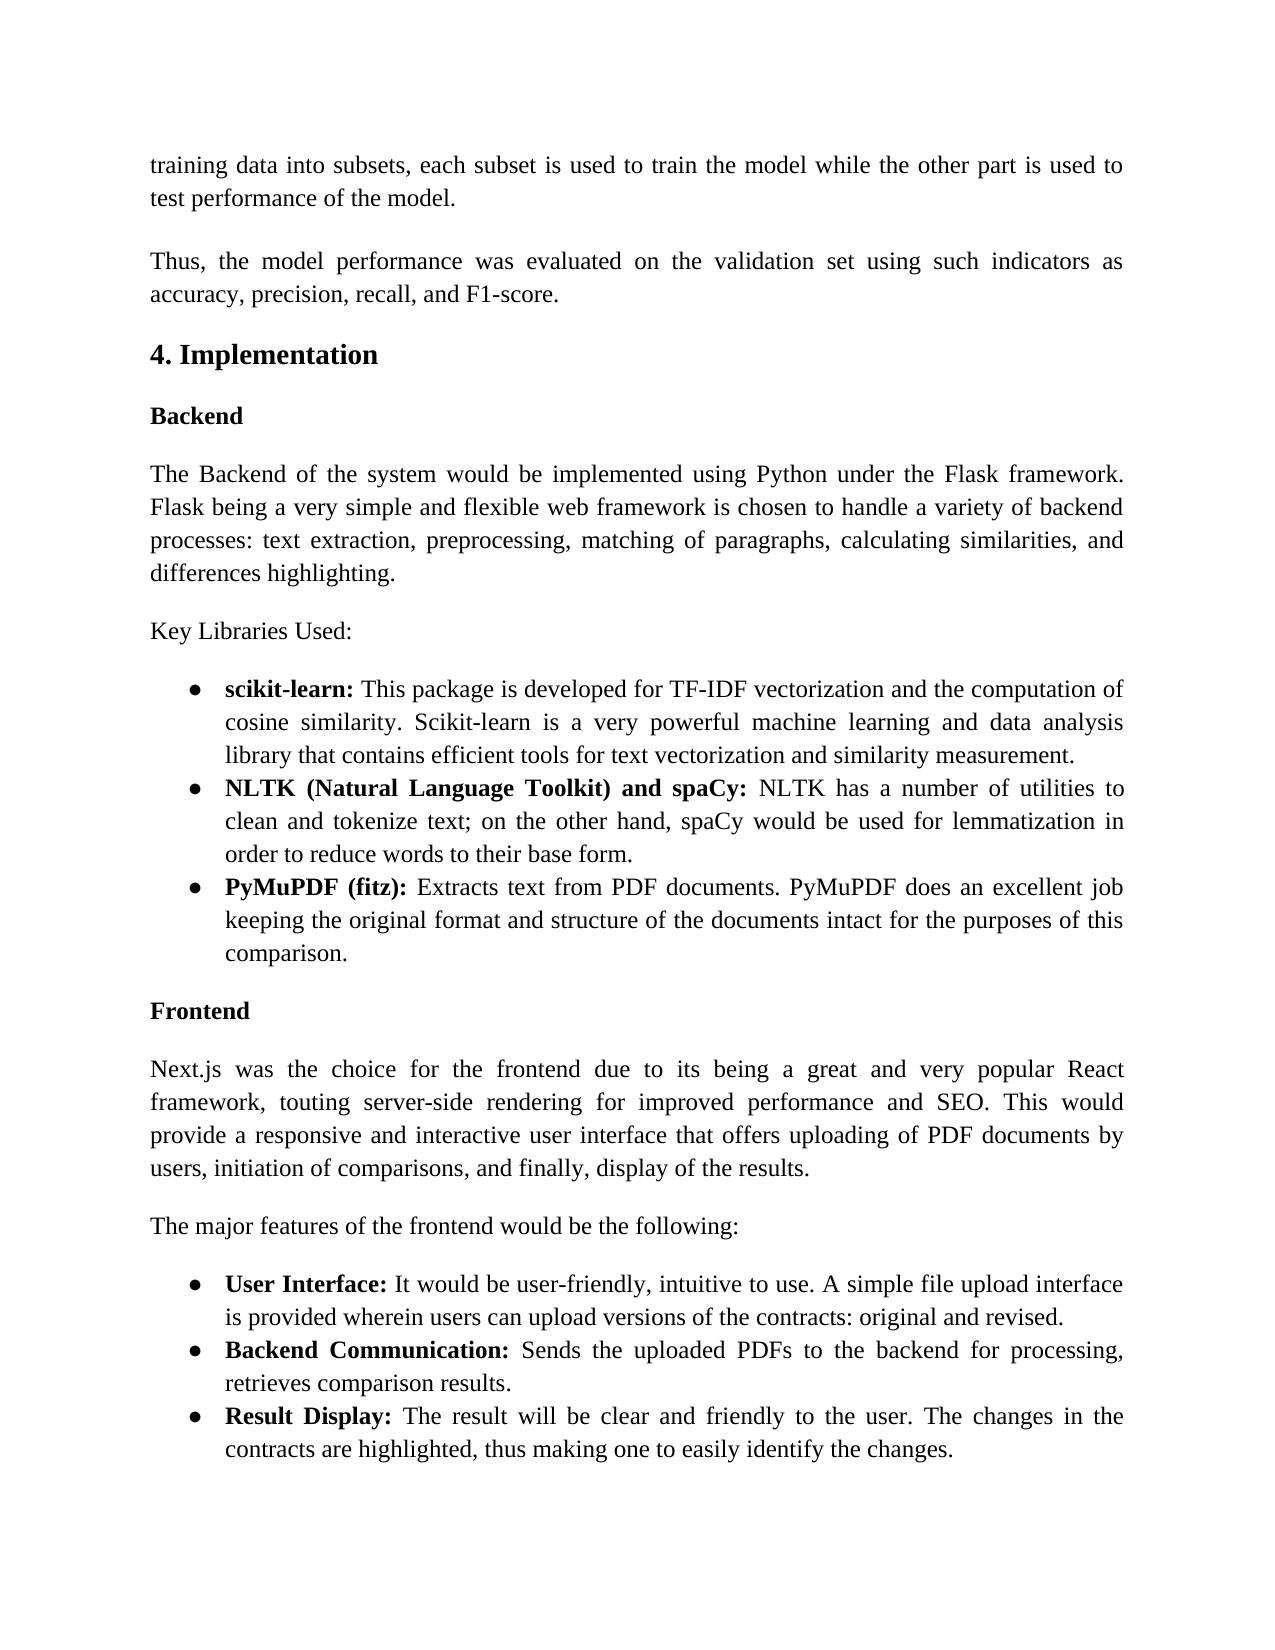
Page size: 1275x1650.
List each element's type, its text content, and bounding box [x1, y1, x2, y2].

list User Interface: It would be user-friendly, intuitive to use. A simple file upload interface is provided wherein users can upload versions of the contracts: original and revised. [187, 1269, 1125, 1331]
text Frontend [150, 996, 1125, 1025]
list Result Display: The result will be clear and friendly to the user. The changes in the contracts are highlighted, thus making one to easily identify the changes. [187, 1401, 1125, 1463]
list PyMuPDF (fitz): Extracts text from PDF documents. PyMuPDF does an excellent job keeping the original format and structure of the documents intact for the purposes of this comparison. [187, 872, 1125, 967]
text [150, 150, 1125, 212]
text Key Libraries Used: [150, 616, 1125, 645]
list NLTK (Natural Language Toolkit) and spaCy: NLTK has a number of utilities to clean and tokenize text; on the other hand, spaCy would be used for lemmatization in order to reduce words to their base form. [187, 773, 1125, 868]
text 4. Implementation [150, 337, 1125, 371]
list Backend Communication: Sends the uploaded PDFs to the backend for processing, retrieves comparison results. [187, 1335, 1125, 1397]
text Next.js was the choice for the frontend due to its being a great and very popular React framework, touting server-side rendering for improved performance and SEO. This would provide a responsive and interactive user interface that offers uploading of PDF documents by users, initiation of comparisons, and finally, display of the results. [150, 1054, 1125, 1182]
text The Backend of the system would be implemented using Python under the Flask framework. Flask being a very simple and flexible web framework is chosen to handle a variety of backend processes: text extraction, preprocessing, matching of paragraphs, calculating similarities, and differences highlighting. [150, 459, 1125, 587]
text The major features of the frontend would be the following: [150, 1211, 1125, 1240]
text Backend [150, 401, 1125, 429]
list scikit-learn: This package is developed for TF-IDF vectorization and the computation of cosine similarity. Scikit-learn is a very powerful machine learning and data analysis library that contains efficient tools for text vectorization and similarity measurement. [187, 674, 1125, 769]
text Thus, the model performance was evaluated on the validation set using such indicators as accuracy, precision, recall, and F1-score. [150, 246, 1125, 308]
